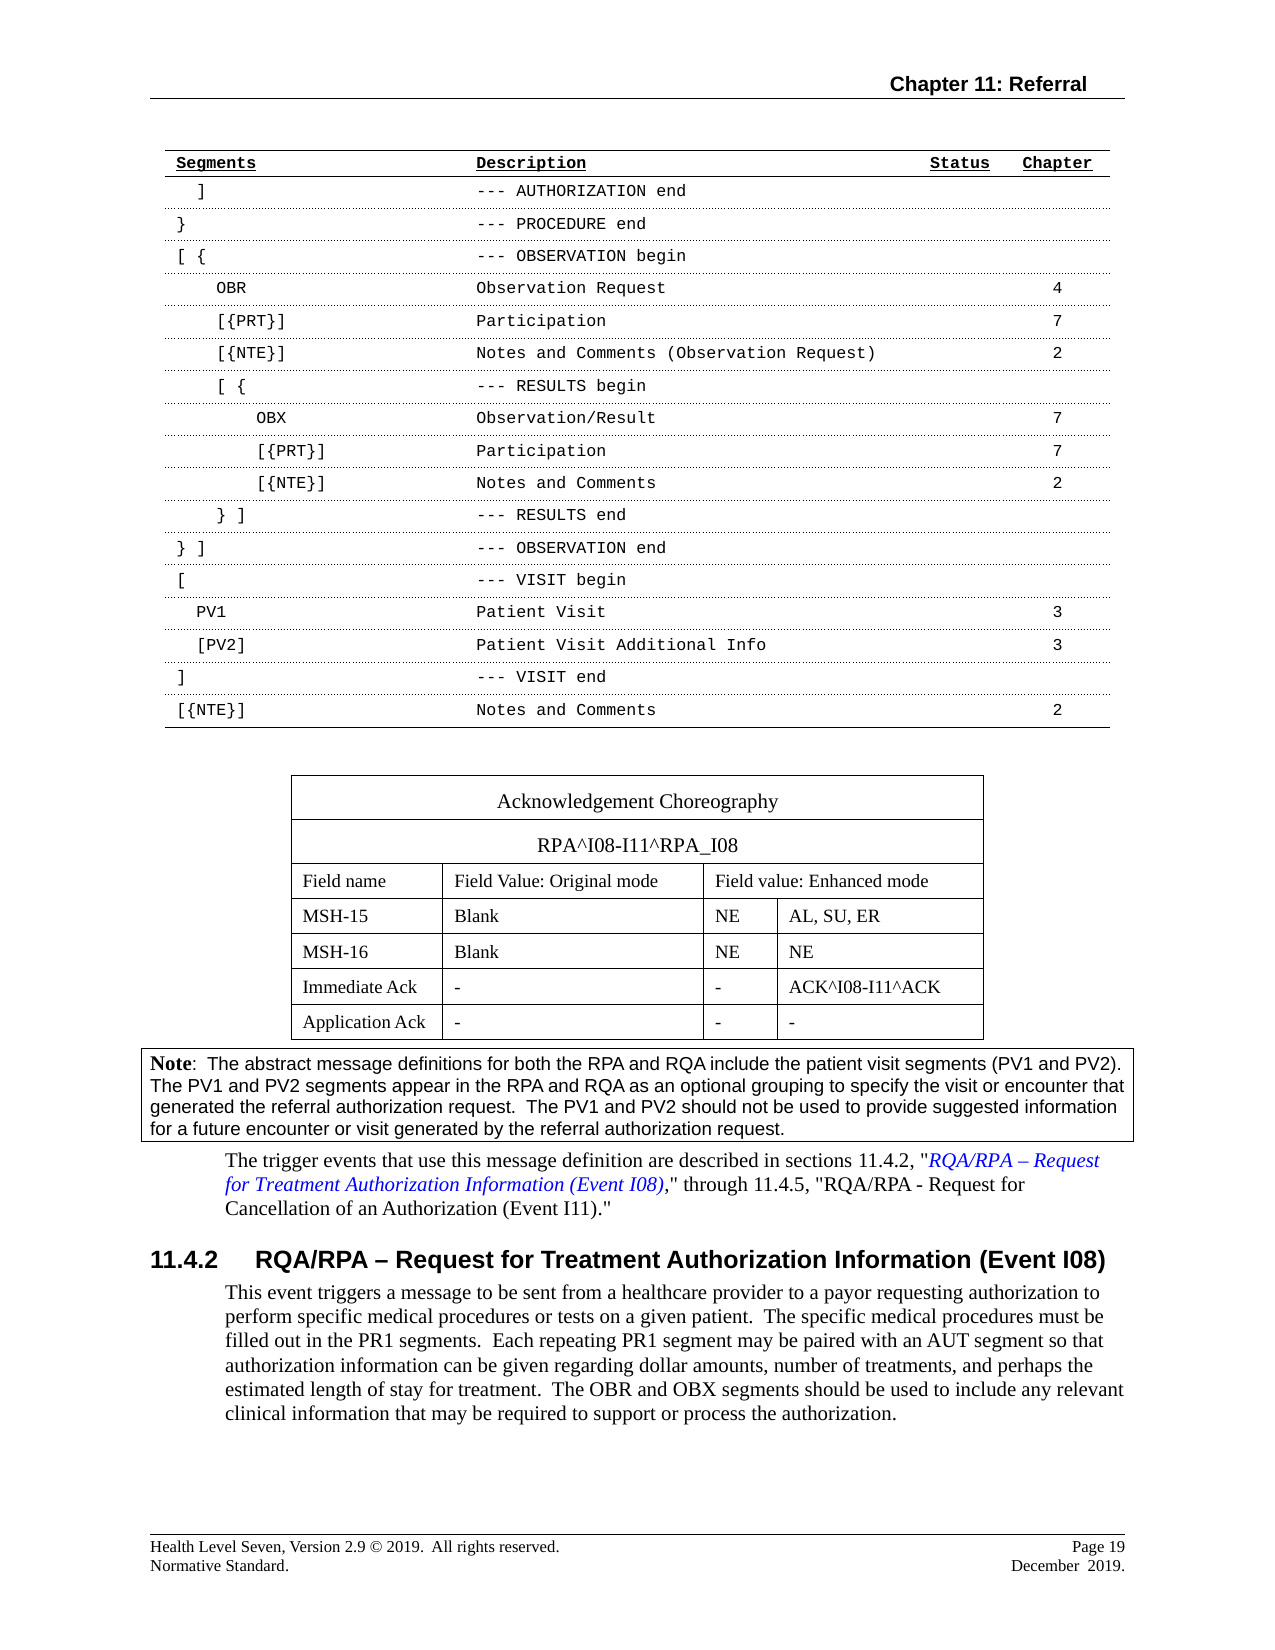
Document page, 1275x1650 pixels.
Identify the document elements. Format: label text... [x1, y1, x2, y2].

table_cell [915, 435, 1005, 467]
table_cell --- OBSERVATION begin [465, 240, 915, 273]
table_cell - [778, 1005, 983, 1038]
table_cell [1005, 240, 1110, 273]
table_header Chapter [1005, 151, 1110, 176]
table_header Status [915, 151, 1005, 176]
table_cell Patient Visit [465, 597, 915, 629]
table_cell [915, 500, 1005, 532]
table_cell 3 [1005, 629, 1110, 662]
table_cell NE [778, 934, 983, 968]
table_cell [ { [165, 370, 465, 402]
table_cell } ] [165, 500, 465, 532]
table_cell Observation/Result [465, 403, 915, 435]
table_cell --- RESULTS end [465, 500, 915, 532]
table_cell [{PRT}] [165, 305, 465, 338]
table_cell Field value: Enhanced mode [704, 864, 983, 898]
table_cell [915, 273, 1005, 305]
table_cell [{NTE}] [165, 338, 465, 370]
table_cell [915, 564, 1005, 597]
table_cell [915, 240, 1005, 273]
table_cell Blank [443, 934, 703, 968]
table_cell PV1 [165, 597, 465, 629]
text This event triggers a message to be sent from a healthcare provider to a payor requesting authorization to perform specific medical procedures or tests on a given patient. The specific medical procedures must be filled out in the PR1 segments. Each repeating PR1 segment may be paired with an AUT segment so that authorization information can be given regarding dollar amounts, number of treatments, and perhaps the estimated length of stay for treatment. The OBR and OBX segments should be used to include any relevant clinical information that may be required to support or process the authorization. [225, 1280, 1125, 1425]
table_cell --- OBSERVATION end [465, 532, 915, 564]
table_cell 2 [1005, 338, 1110, 370]
table_cell Application Ack [292, 1005, 442, 1038]
table_cell - [443, 969, 703, 1003]
table_cell [1005, 208, 1110, 240]
table_cell 2 [1005, 467, 1110, 499]
table_cell MSH-15 [292, 899, 442, 933]
table_cell [{NTE}] [165, 694, 465, 726]
table_cell Field Value: Original mode [443, 864, 703, 898]
table_cell Participation [465, 305, 915, 338]
table_cell [915, 629, 1005, 662]
table_cell --- PROCEDURE end [465, 208, 915, 240]
table_cell [1005, 662, 1110, 694]
table_cell AL, SU, ER [778, 899, 983, 933]
table_cell [915, 305, 1005, 338]
table_cell 2 [1005, 694, 1110, 726]
table_cell [PV2] [165, 629, 465, 662]
table_cell RPA^I08-I11^RPA_I08 [292, 820, 983, 863]
table_cell - [704, 1005, 777, 1038]
table_cell [1005, 500, 1110, 532]
table_cell [1005, 177, 1110, 208]
table_cell ] [165, 177, 465, 208]
table_cell --- RESULTS begin [465, 370, 915, 402]
table_cell Notes and Comments (Observation Request) [465, 338, 915, 370]
table_cell --- AUTHORIZATION end [465, 177, 915, 208]
table_cell OBX [165, 403, 465, 435]
subtitle RQA/RPA – Request for Treatment Authorization Information (Event I08) [150, 1245, 1125, 1274]
table_cell [ [165, 564, 465, 597]
table_cell - [443, 1005, 703, 1038]
table_cell [915, 597, 1005, 629]
table_cell NE [704, 934, 777, 968]
table_cell 7 [1005, 403, 1110, 435]
table_cell Blank [443, 899, 703, 933]
table_cell 7 [1005, 435, 1110, 467]
table_header Description [465, 151, 915, 176]
table_cell } [165, 208, 465, 240]
table_cell [{NTE}] [165, 467, 465, 499]
table_cell Notes and Comments [465, 694, 915, 726]
text The trigger events that use this message definition are described in sections 11.4.2, "RQA/RPA – Request for Treatment Authorization Information (Event I08)," through 11.4.5, "RQA/RPA - Request for Cancellation of an Authorization (Event I11)." [225, 1148, 1125, 1220]
table_cell [915, 403, 1005, 435]
table_cell ] [165, 662, 465, 694]
table_cell Notes and Comments [465, 467, 915, 499]
table_cell [1005, 370, 1110, 402]
table_cell ACK^I08-I11^ACK [778, 969, 983, 1003]
table_cell [915, 694, 1005, 726]
table_cell [915, 208, 1005, 240]
table_cell NE [704, 899, 777, 933]
table_cell - [704, 969, 777, 1003]
table_header Segments [165, 151, 465, 176]
table_cell OBR [165, 273, 465, 305]
table_cell [915, 662, 1005, 694]
text Note: The abstract message definitions for both the RPA and RQA include the patient visit segments (PV1 and PV2). The PV1 and PV2 segments appear in the RPA and RQA as an optional grouping to specify the visit or encounter that generated the referral authorization request. The PV1 and PV2 should not be used to provide suggested information for a future encounter or visit generated by the referral authorization request. [142, 1049, 1133, 1141]
table_cell Field name [292, 864, 442, 898]
table_cell [915, 177, 1005, 208]
table_cell } ] [165, 532, 465, 564]
table_cell --- VISIT end [465, 662, 915, 694]
table_cell Observation Request [465, 273, 915, 305]
table_cell [1005, 564, 1110, 597]
table_cell 3 [1005, 597, 1110, 629]
table_cell [ { [165, 240, 465, 273]
table_cell Participation [465, 435, 915, 467]
table_cell [915, 467, 1005, 499]
table_cell [{PRT}] [165, 435, 465, 467]
table_cell [915, 370, 1005, 402]
table_cell [915, 532, 1005, 564]
table_cell MSH-16 [292, 934, 442, 968]
table_cell [915, 338, 1005, 370]
table_cell 4 [1005, 273, 1110, 305]
table_cell --- VISIT begin [465, 564, 915, 597]
table_cell [1005, 532, 1110, 564]
table_cell Immediate Ack [292, 969, 442, 1003]
table_header Acknowledgement Choreography [292, 776, 983, 819]
table_cell Patient Visit Additional Info [465, 629, 915, 662]
table_cell 7 [1005, 305, 1110, 338]
